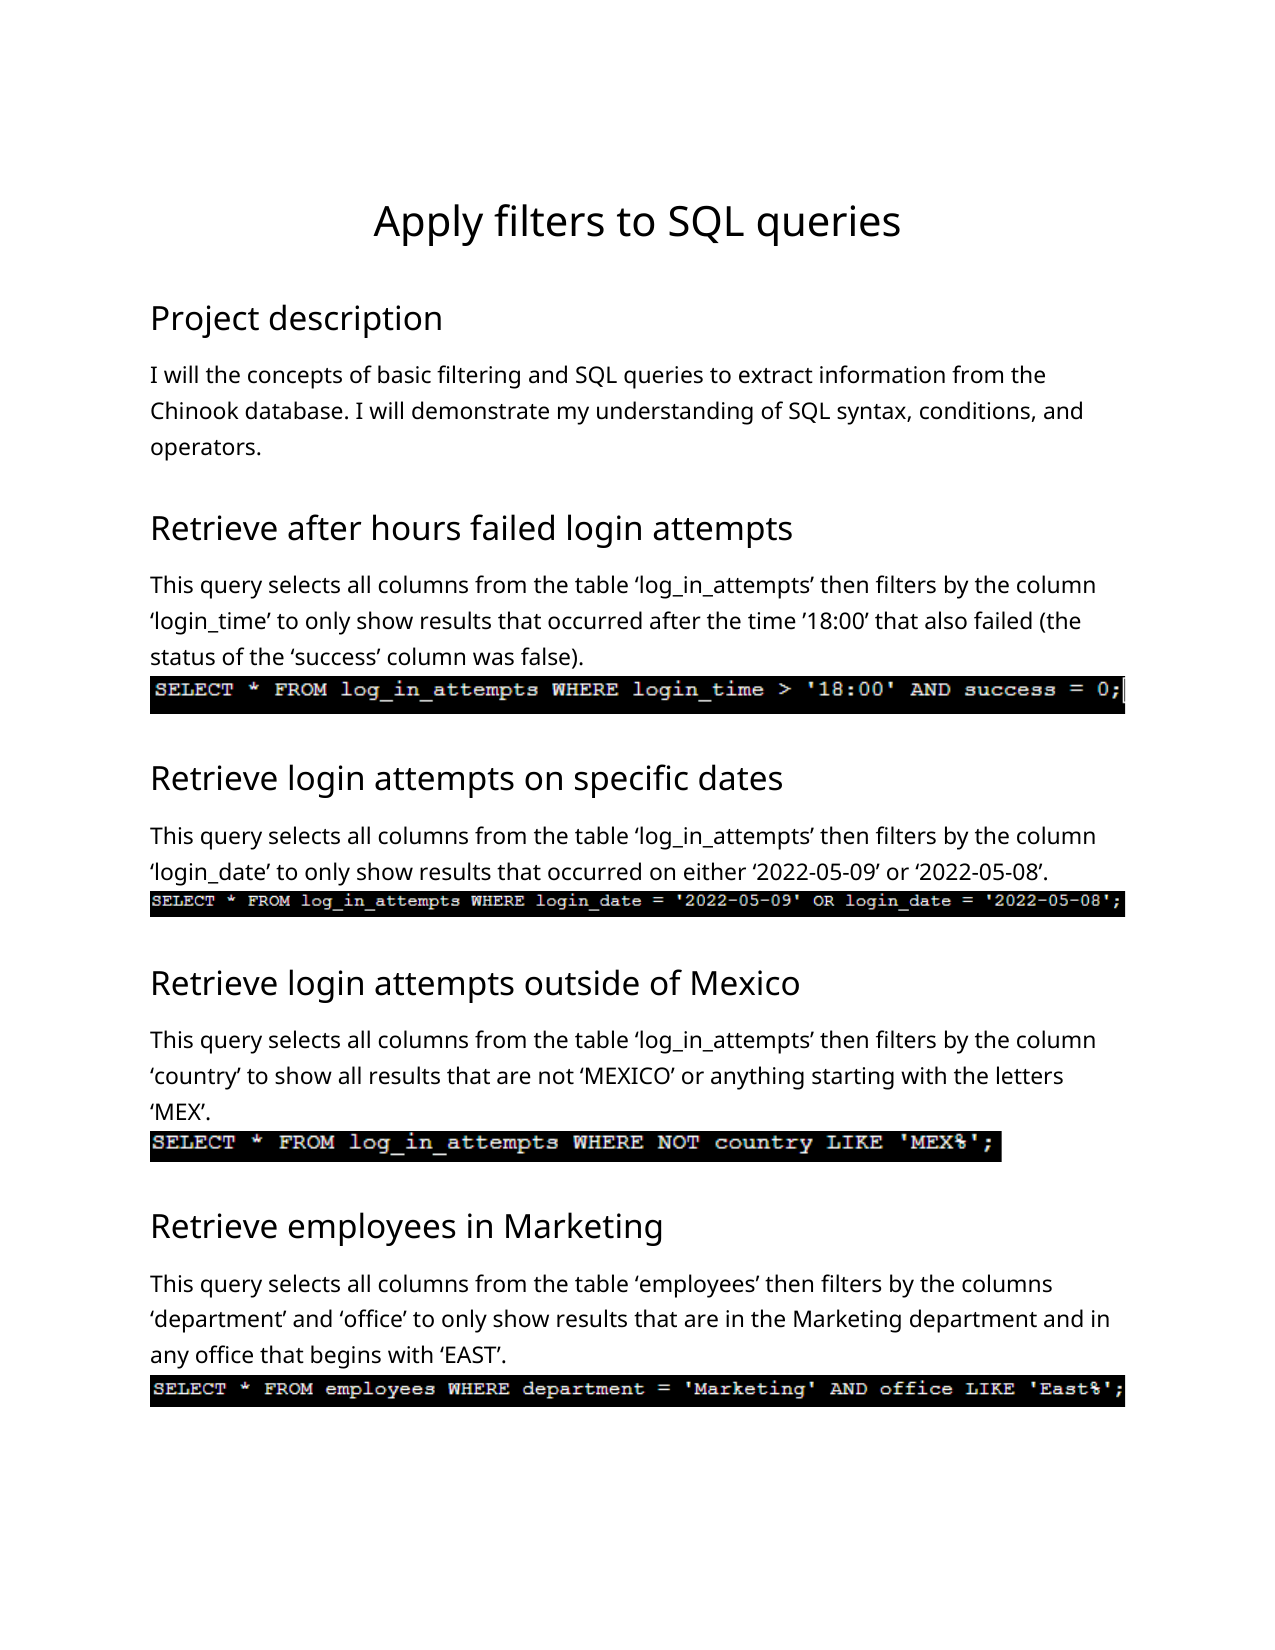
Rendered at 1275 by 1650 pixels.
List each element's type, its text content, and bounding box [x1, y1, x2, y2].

subtitle Retrieve after hours failed login attempts [150, 504, 1125, 550]
subtitle Retrieve employees in Marketing [150, 1203, 1125, 1248]
subtitle Retrieve login attempts outside of Mexico [150, 959, 1125, 1005]
picture [150, 1375, 1125, 1407]
subtitle Retrieve login attempts on specific dates [150, 755, 1125, 800]
text This query selects all columns from the table ‘log_in_attempts’ then filters by the column ‘login_time’ to only show results that occurred after the time ’18:00’ that also failed (the status of the ‘success’ column was false). [150, 569, 1125, 672]
text This query selects all columns from the table ‘employees’ then filters by the columns ‘department’ and ‘office’ to only show results that are in the Marketing department and in any office that begins with ‘EAST’. [150, 1267, 1125, 1371]
subtitle Project description [150, 294, 1125, 340]
text This query selects all columns from the table ‘log_in_attempts’ then filters by the column ‘country’ to show all results that are not ‘MEXICO’ or anything starting with the letters ‘MEX’. [150, 1024, 1125, 1127]
picture [150, 676, 1125, 714]
text This query selects all columns from the table ‘log_in_attempts’ then filters by the column ‘login_date’ to only show results that occurred on either ‘2022-05-09’ or ‘2022-05-08’. [150, 820, 1125, 887]
picture [150, 891, 1125, 917]
text I will the concepts of basic filtering and SQL queries to extract information from the Chinook database. I will demonstrate my understanding of SQL syntax, conditions, and operators. [150, 359, 1125, 462]
subtitle Apply filters to SQL queries [150, 192, 1125, 248]
picture [150, 1131, 1002, 1162]
